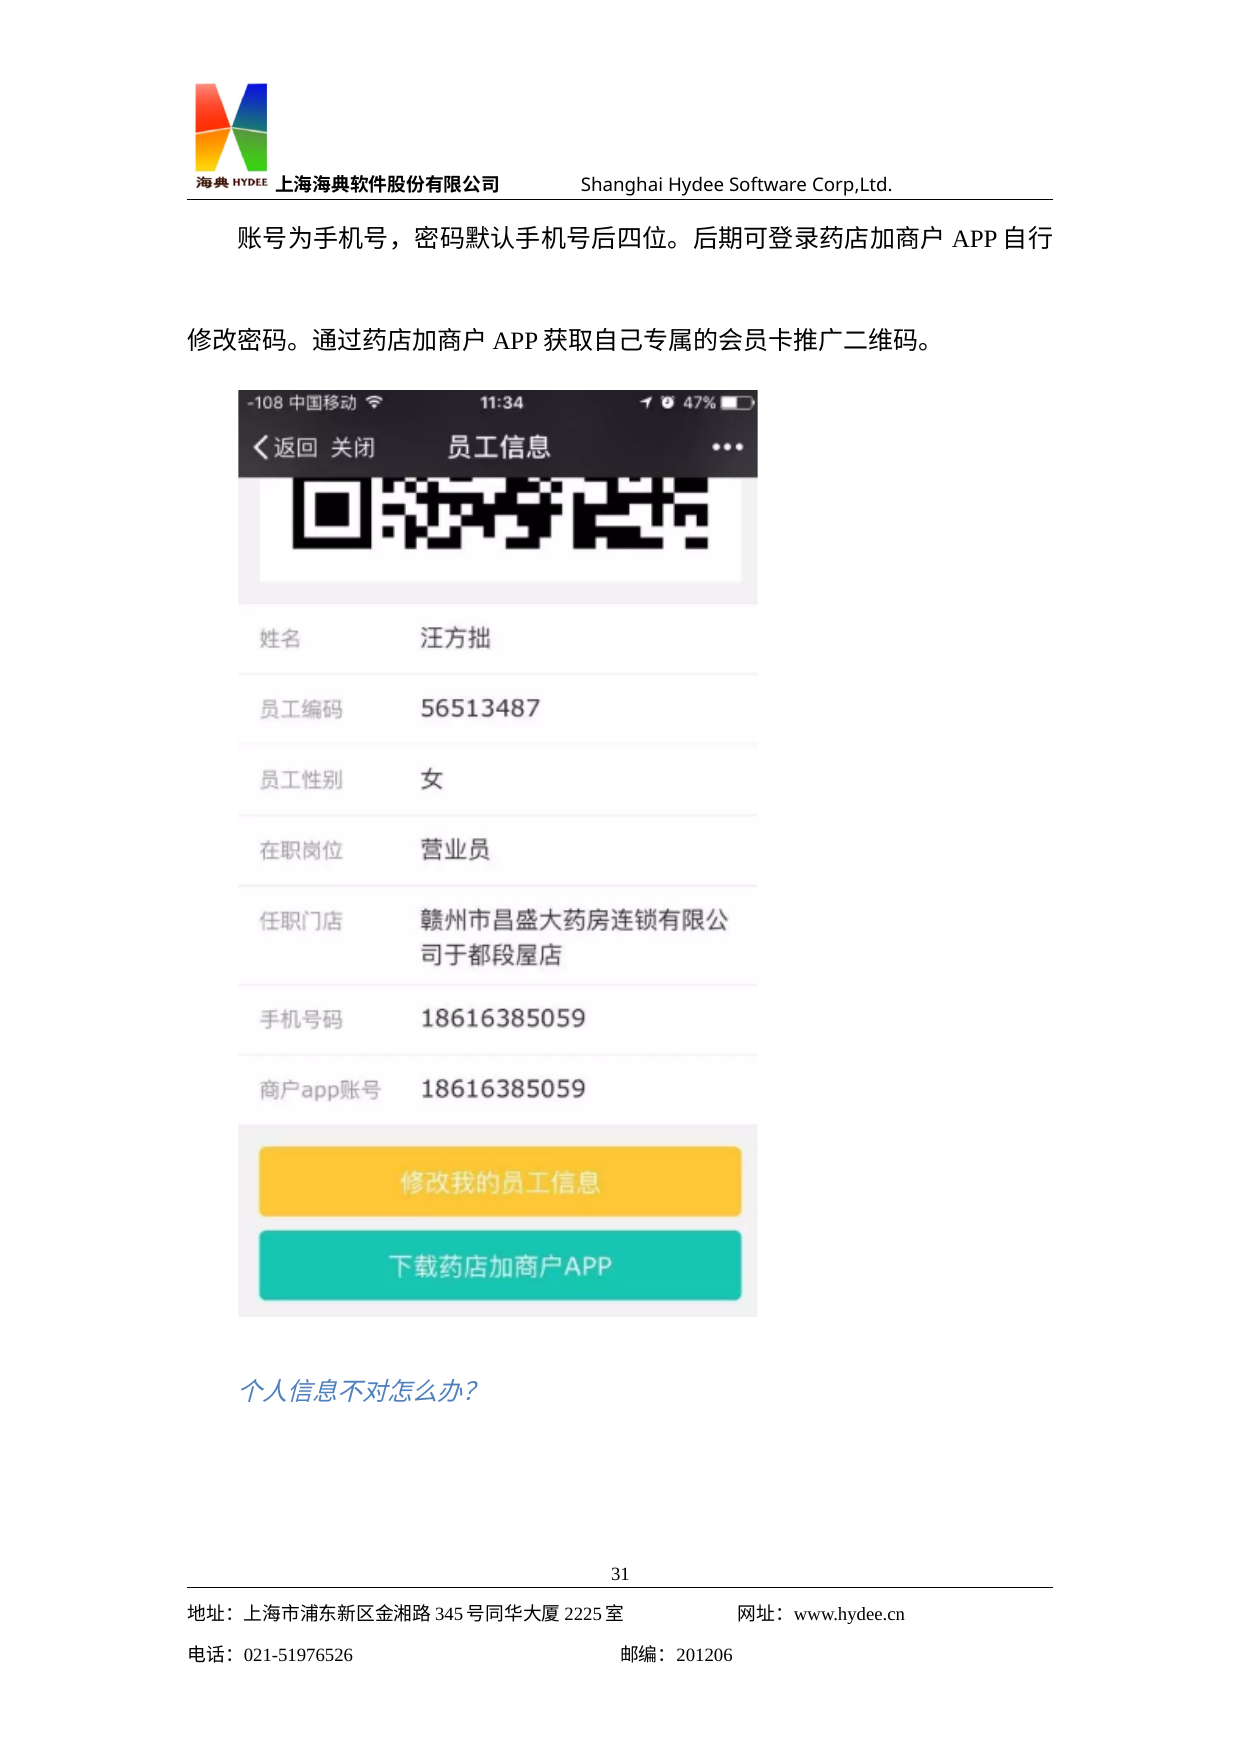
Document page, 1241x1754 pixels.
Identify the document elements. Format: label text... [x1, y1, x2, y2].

text 个人信息不对怎么办？ [187, 1356, 1053, 1423]
picture [187, 77, 275, 192]
text 账号为手机号，密码默认手机号后四位。后期可登录药店加商户APP自行修改密码。通过药店加商户APP获取自己专属的会员卡推广二维码。 [187, 202, 1053, 372]
picture [237, 390, 758, 1317]
